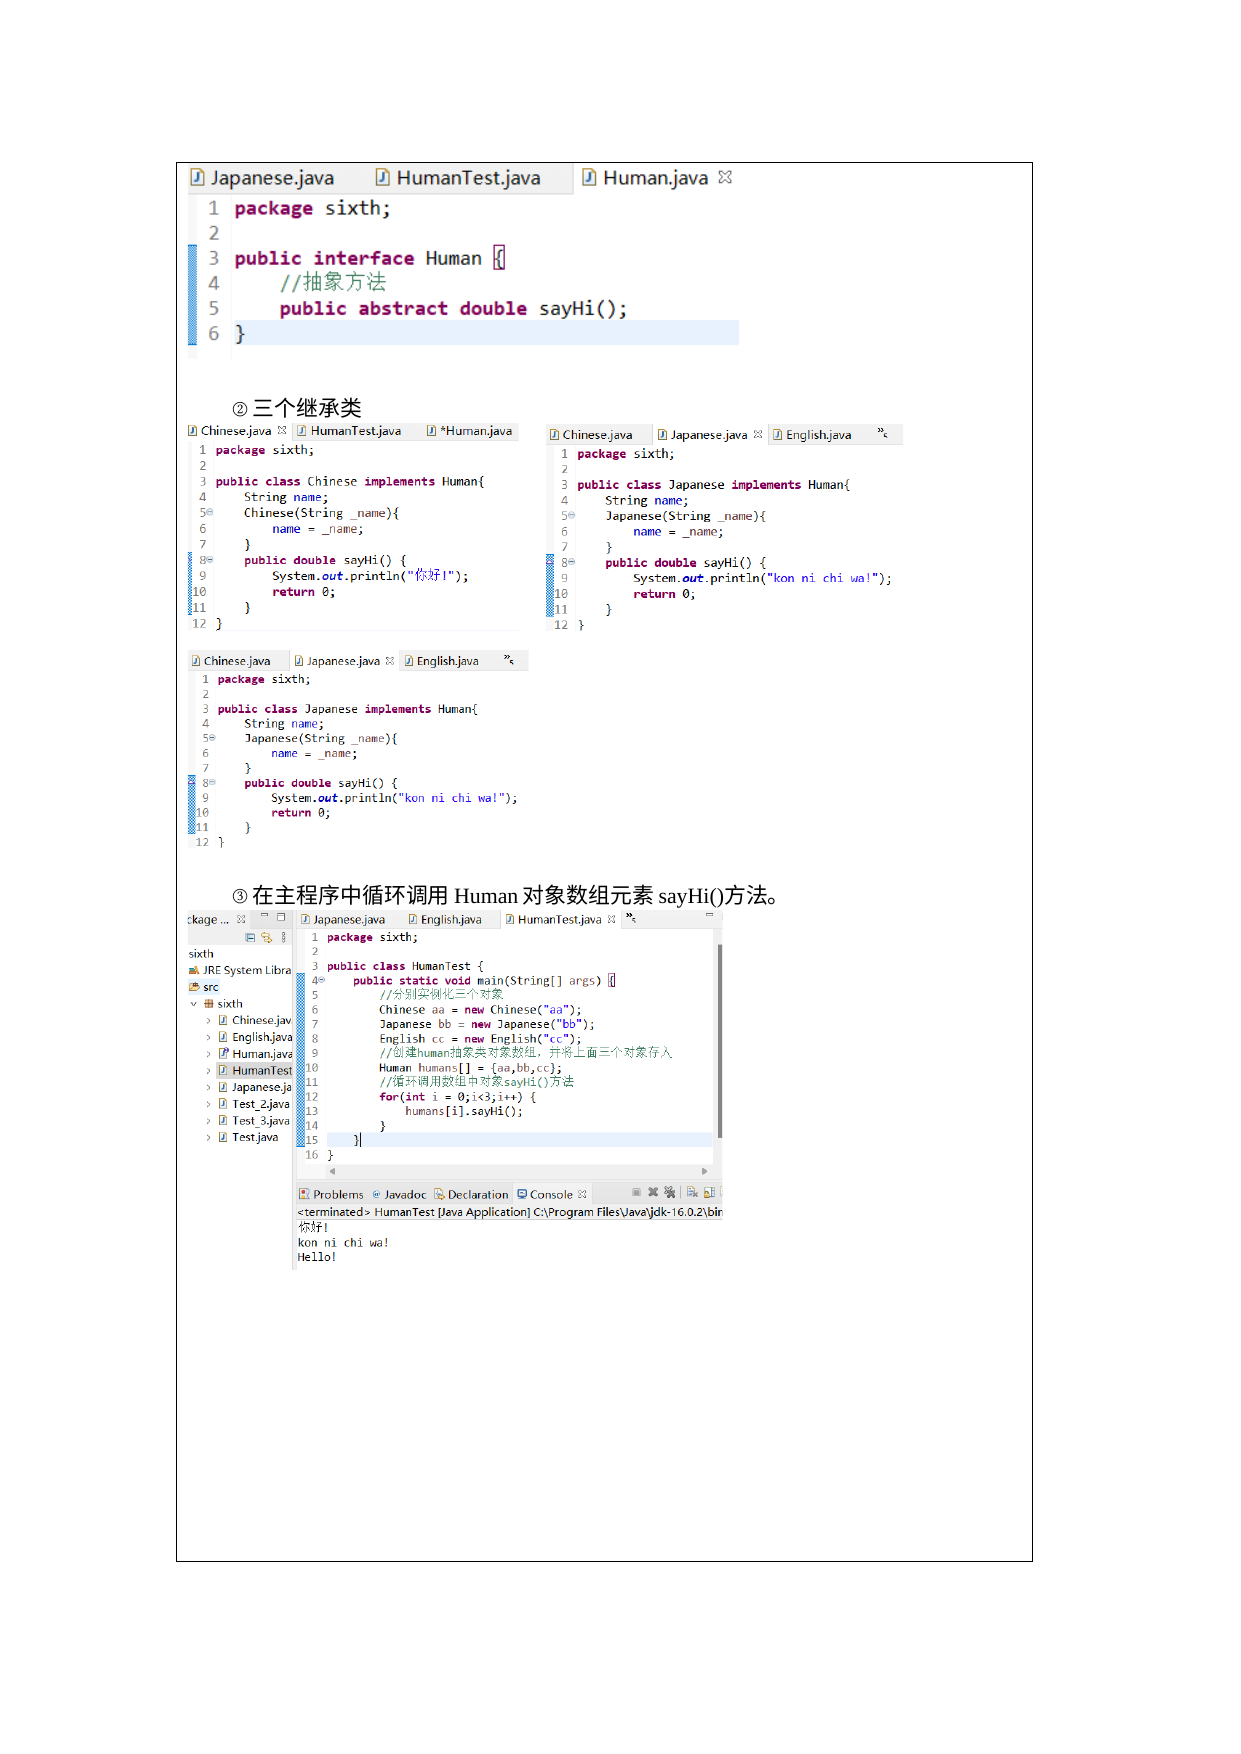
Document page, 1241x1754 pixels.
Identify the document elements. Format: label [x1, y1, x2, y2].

picture [187, 163, 739, 359]
picture [187, 910, 723, 1270]
picture [187, 423, 519, 631]
table_header [177, 163, 1032, 1561]
picture [187, 650, 529, 848]
picture [546, 424, 904, 631]
